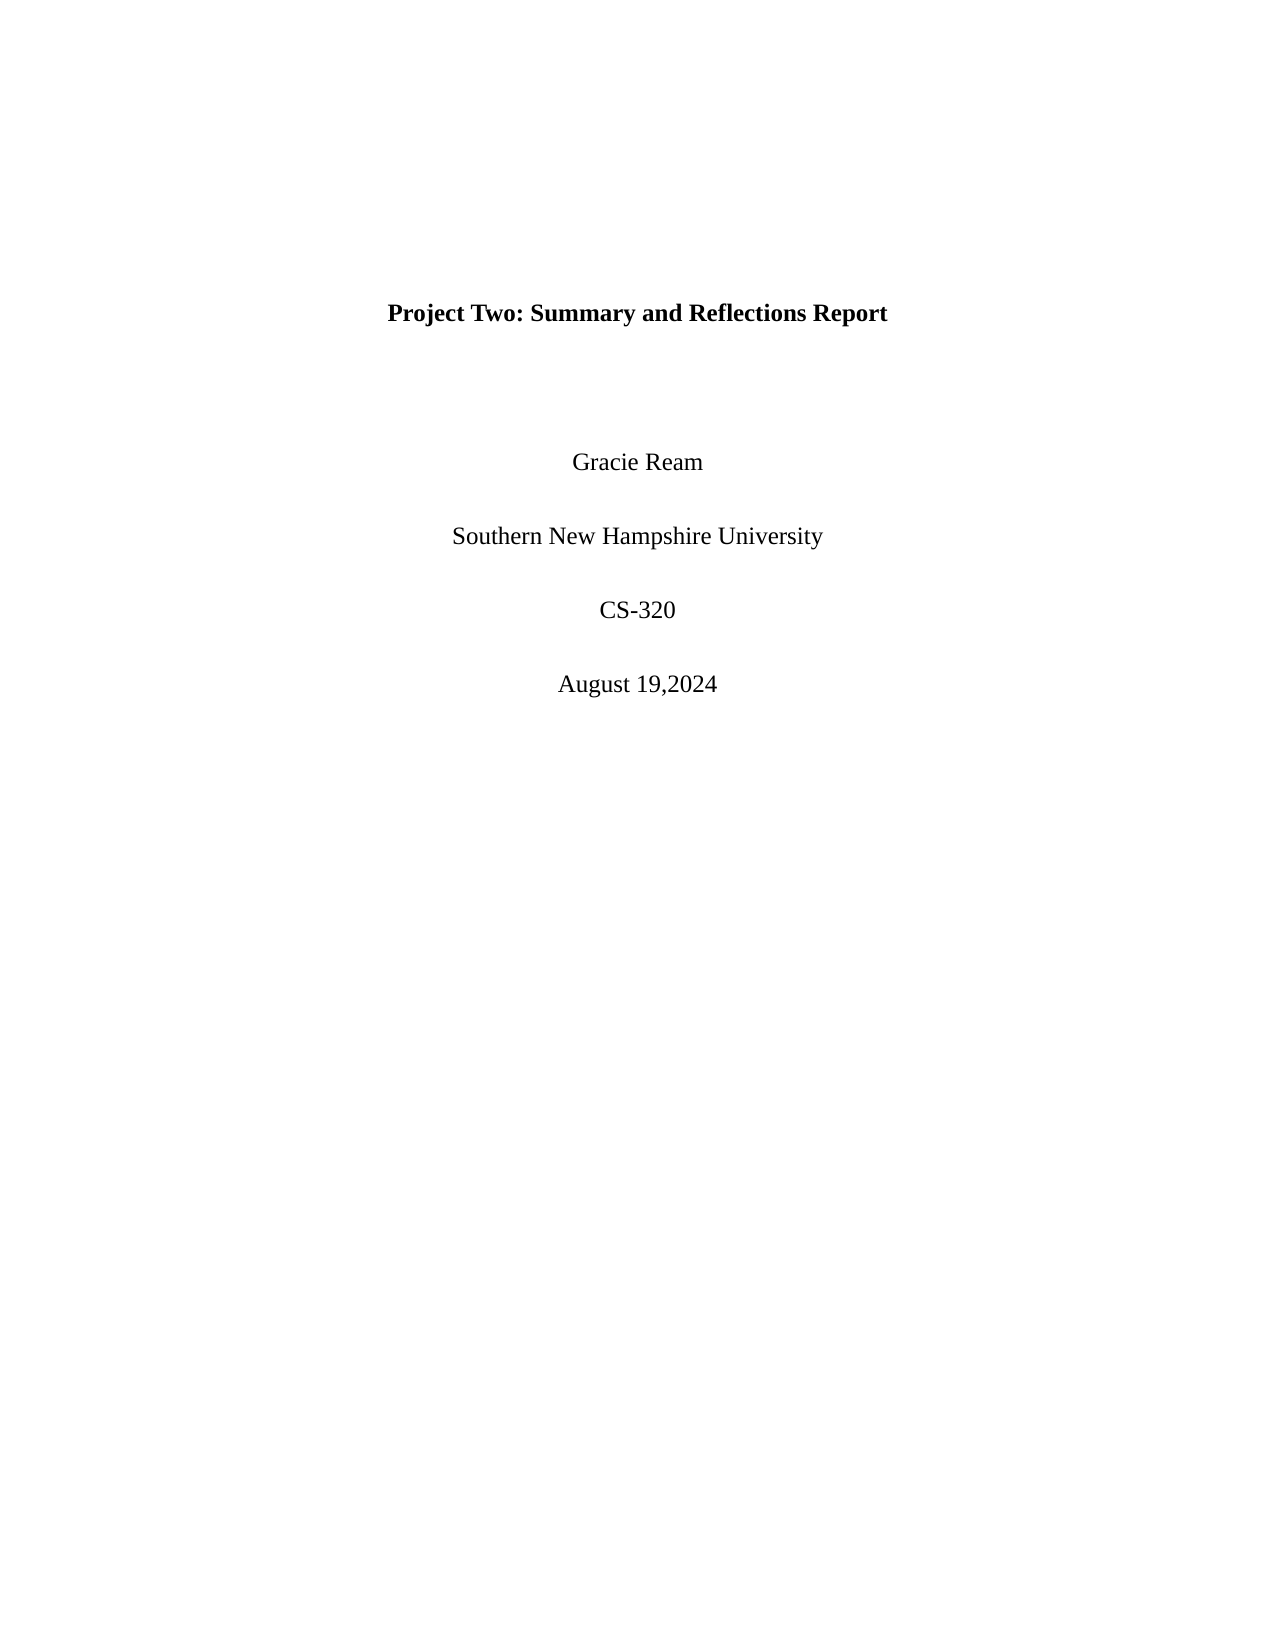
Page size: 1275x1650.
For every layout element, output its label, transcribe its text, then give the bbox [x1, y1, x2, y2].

text August 19,2024 [150, 669, 1125, 698]
text Project Two: Summary and Reflections Report [150, 298, 1125, 327]
text CS-320 [150, 595, 1125, 624]
text Gracie Ream [150, 447, 1125, 475]
text Southern New Hampshire University [150, 521, 1125, 549]
